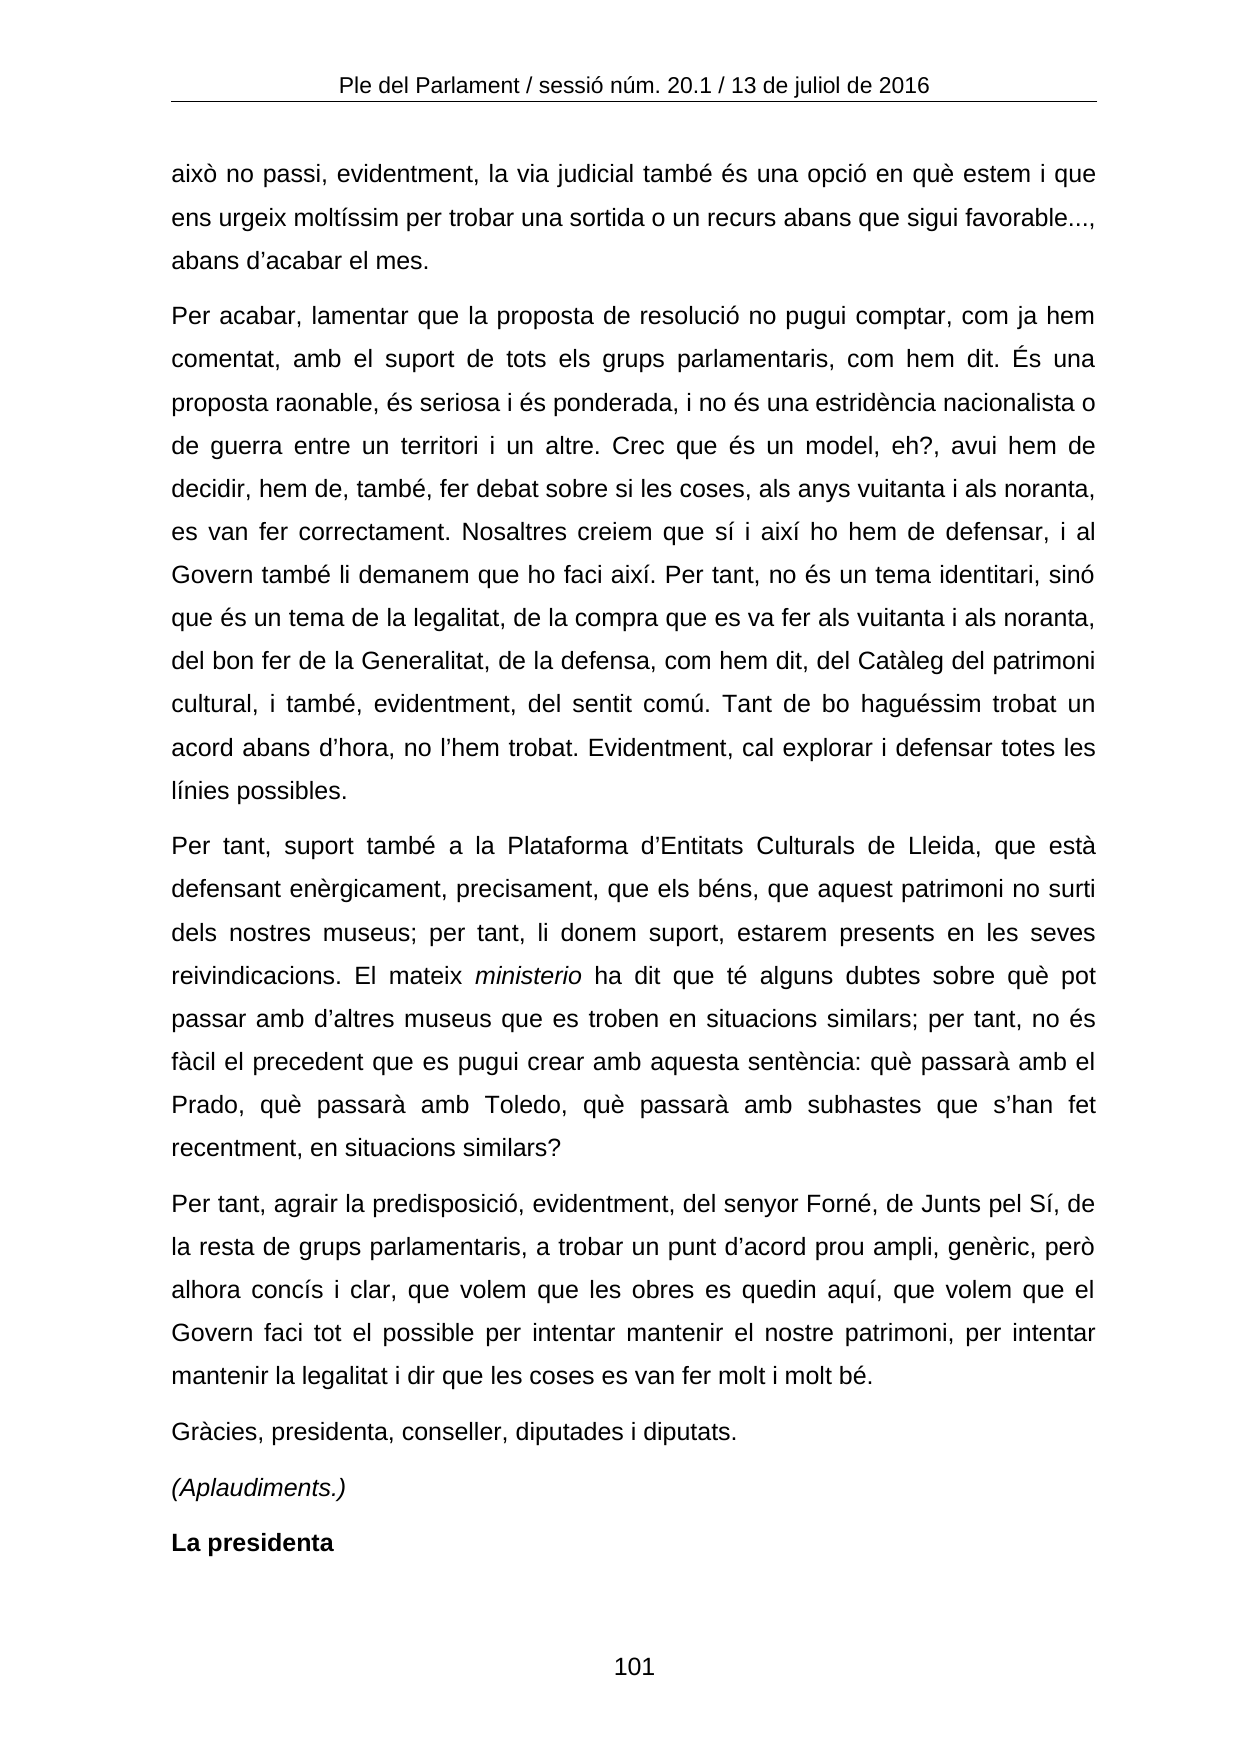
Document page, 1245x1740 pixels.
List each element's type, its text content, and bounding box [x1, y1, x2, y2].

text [171, 159, 1097, 274]
text (Aplaudiments.) [171, 1473, 1097, 1501]
text La presidenta [171, 1528, 1097, 1557]
text Per acabar, lamentar que la proposta de resolució no pugui comptar, com ja hem comentat, amb el suport de tots els grups parlamentaris, com hem dit. És una proposta raonable, és seriosa i és ponderada, i no és una estridència nacionalista o de guerra entre un territori i un altre. Crec que és un model, eh?, avui hem de decidir, hem de, també, fer debat sobre si les coses, als anys vuitanta i als noranta, es van fer correctament. Nosaltres creiem que sí i així ho hem de defensar, i al Govern també li demanem que ho faci així. Per tant, no és un tema identitari, sinó que és un tema de la legalitat, de la compra que es va fer als vuitanta i als noranta, del bon fer de la Generalitat, de la defensa, com hem dit, del Catàleg del patrimoni cultural, i també, evidentment, del sentit comú. Tant de bo haguéssim trobat un acord abans d’hora, no l’hem trobat. Evidentment, cal explorar i defensar totes les línies possibles. [171, 301, 1097, 804]
text Gràcies, presidenta, conseller, diputades i diputats. [171, 1417, 1097, 1446]
text Per tant, suport també a la Plataforma d’Entitats Culturals de Lleida, que està defensant enèrgicament, precisament, que els béns, que aquest patrimoni no surti dels nostres museus; per tant, li donem suport, estarem presents en les seves reivindicacions. El mateix ministerio ha dit que té alguns dubtes sobre què pot passar amb d’altres museus que es troben en situacions similars; per tant, no és fàcil el precedent que es pugui crear amb aquesta sentència: què passarà amb el Prado, què passarà amb Toledo, què passarà amb subhastes que s’han fet recentment, en situacions similars? [171, 831, 1097, 1162]
text Per tant, agrair la predisposició, evidentment, del senyor Forné, de Junts pel Sí, de la resta de grups parlamentaris, a trobar un punt d’acord prou ampli, genèric, però alhora concís i clar, que volem que les obres es quedin aquí, que volem que el Govern faci tot el possible per intentar mantenir el nostre patrimoni, per intentar mantenir la legalitat i dir que les coses es van fer molt i molt bé. [171, 1189, 1097, 1390]
